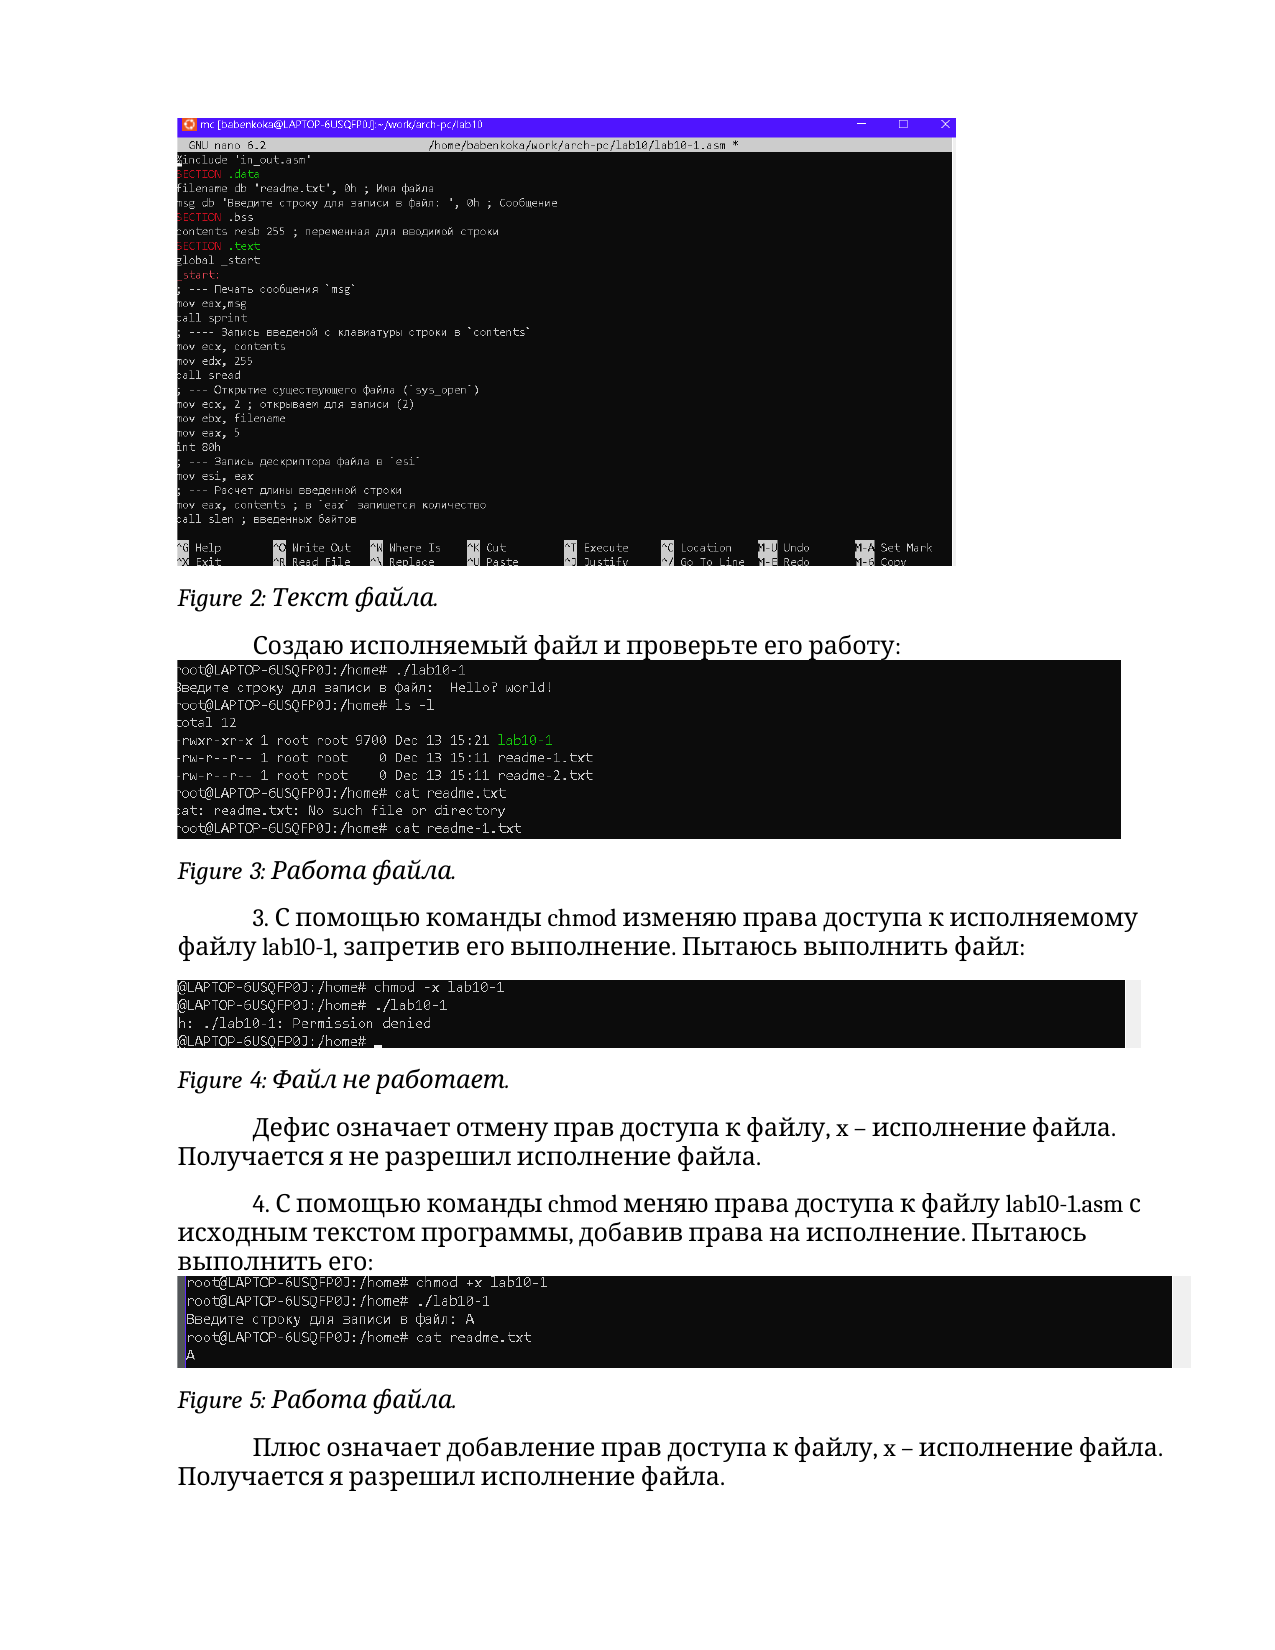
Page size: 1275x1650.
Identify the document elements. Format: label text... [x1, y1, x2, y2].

text 3. С помощью команды chmod изменяю права доступа к исполняемому файлу lab10-1, запретив его выполнение. Пытаюсь выполнить файл: [177, 904, 1186, 962]
text Дефис означает отмену прав доступа к файлу, x – исполнение файла. Получается я не разрешил исполнение файла. [177, 1114, 1186, 1171]
picture [177, 118, 956, 566]
text Figure 3: Работа файла. [177, 857, 1186, 886]
picture [177, 660, 1121, 839]
picture [177, 1276, 1191, 1368]
text Figure 4: Файл не работает. [177, 1066, 1186, 1095]
text Figure 2: Текст файла. [177, 584, 1186, 613]
text Figure 5: Работа файла. [177, 1386, 1186, 1415]
picture [177, 980, 1141, 1048]
text 4. С помощью команды chmod меняю права доступа к файлу lab10-1.asm с исходным текстом программы, добавив права на исполнение. Пытаюсь выполнить его: [177, 1190, 1186, 1276]
text Плюс означает добавление прав доступа к файлу, x – исполнение файла. Получается я разрешил исполнение файла. [177, 1434, 1186, 1491]
